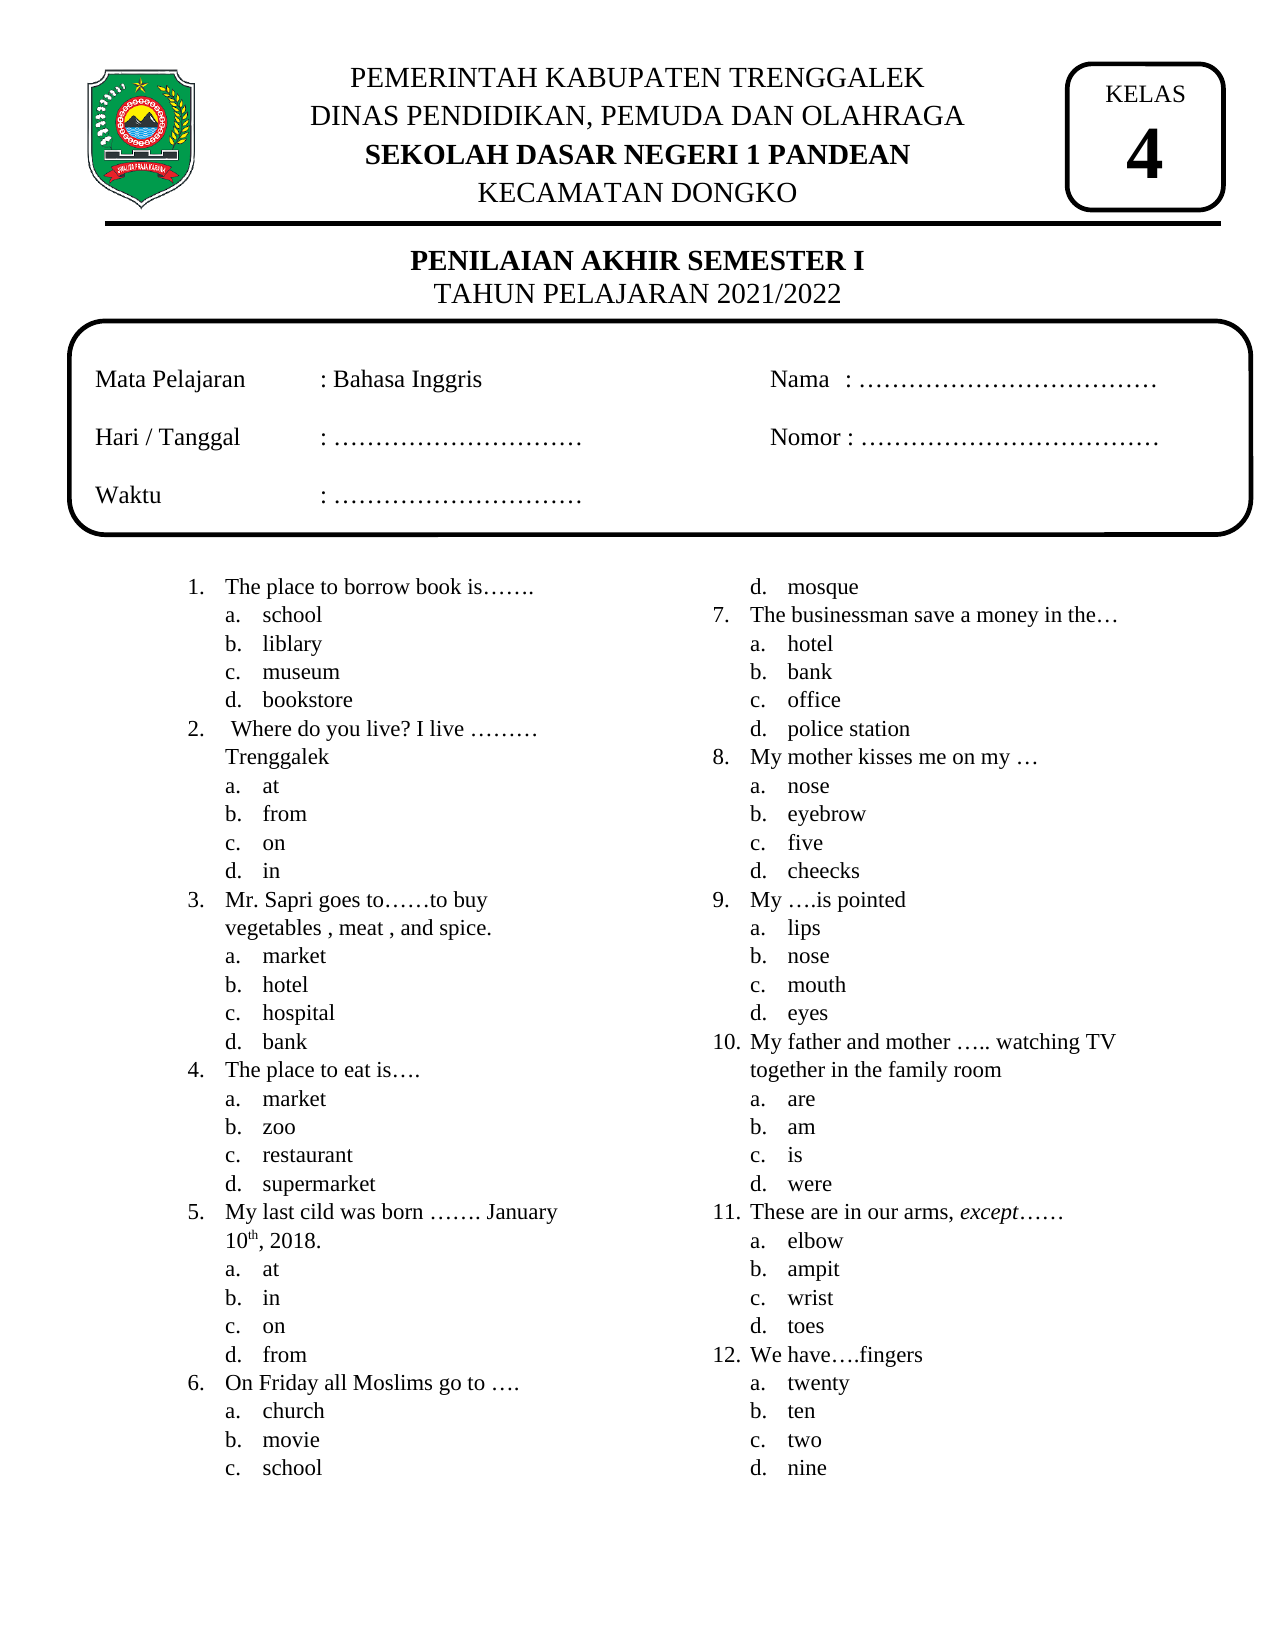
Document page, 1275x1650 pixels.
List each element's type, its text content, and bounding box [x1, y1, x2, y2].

list at [225, 1255, 600, 1282]
list are [750, 1085, 1125, 1111]
list in [225, 857, 600, 883]
list were [750, 1170, 1125, 1196]
list Where do you live? I live ……… Trenggalek [187, 715, 600, 770]
list bookstore [225, 687, 600, 713]
list museum [225, 658, 600, 684]
list market [225, 1085, 600, 1111]
list toes [750, 1312, 1125, 1338]
list office [750, 687, 1125, 713]
list church [225, 1397, 600, 1424]
list from [225, 800, 600, 827]
list is [750, 1142, 1125, 1168]
list school [225, 1454, 600, 1481]
list at [225, 772, 600, 798]
list The businessman save a money in the… [712, 601, 1125, 628]
list eyebrow [750, 800, 1125, 827]
list bank [225, 1028, 600, 1054]
list nose [750, 942, 1125, 969]
list am [750, 1113, 1125, 1139]
list two [750, 1426, 1125, 1452]
list zoo [225, 1113, 600, 1139]
list liblary [225, 630, 600, 656]
list Mr. Sapri goes to……to buy vegetables , meat , and spice. [187, 886, 600, 940]
list ten [750, 1397, 1125, 1424]
list These are in our arms, except…… [712, 1198, 1125, 1225]
list lips [750, 914, 1125, 940]
list restaurant [225, 1142, 600, 1168]
list hotel [750, 630, 1125, 656]
list on [225, 1312, 600, 1338]
list nine [750, 1454, 1125, 1481]
list bank [750, 658, 1125, 684]
list wrist [750, 1284, 1125, 1310]
list from [225, 1341, 600, 1367]
list mouth [750, 971, 1125, 997]
list On Friday all Moslims go to …. [187, 1369, 600, 1395]
list nose [750, 772, 1125, 798]
list My father and mother ….. watching TV together in the family room [712, 1028, 1125, 1083]
list in [225, 1284, 600, 1310]
list We have….fingers [712, 1341, 1125, 1367]
list hospital [225, 999, 600, 1026]
list supermarket [225, 1170, 600, 1196]
list mosque [750, 573, 1125, 599]
list My last cild was born ……. January 10th, 2018. [187, 1198, 600, 1253]
list police station [750, 715, 1125, 741]
list on [225, 829, 600, 855]
list My ….is pointed [712, 886, 1125, 912]
list My mother kisses me on my … [712, 743, 1125, 770]
picture [70, 68, 212, 210]
list five [750, 829, 1125, 855]
list hotel [225, 971, 600, 997]
list twenty [750, 1369, 1125, 1395]
list market [225, 942, 600, 969]
list movie [225, 1426, 600, 1452]
list elbow [750, 1227, 1125, 1253]
list ampit [750, 1255, 1125, 1282]
list The place to eat is…. [187, 1056, 600, 1083]
list The place to borrow book is……. [187, 573, 600, 599]
list school [225, 601, 600, 628]
list eyes [750, 999, 1125, 1026]
list cheecks [750, 857, 1125, 883]
